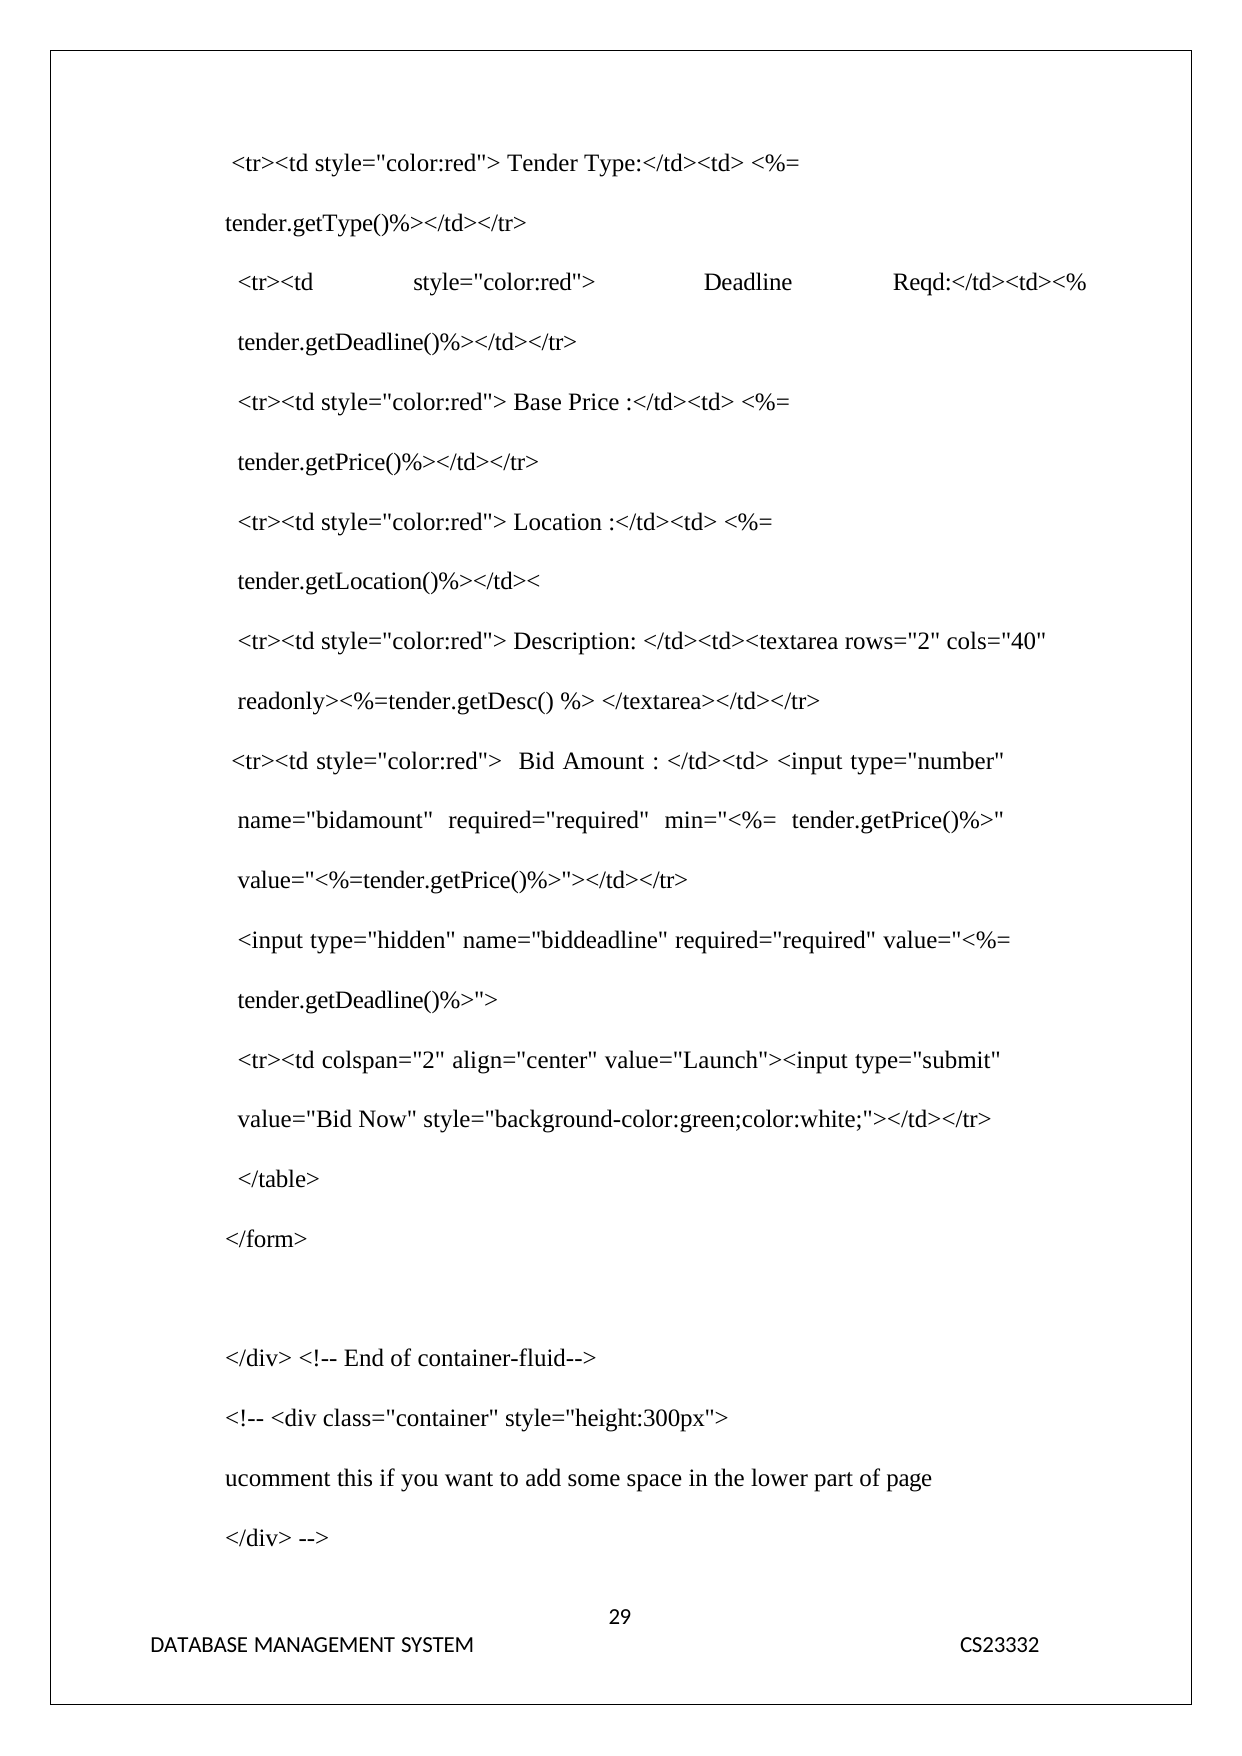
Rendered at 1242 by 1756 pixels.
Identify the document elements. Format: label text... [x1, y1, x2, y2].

text <tr><td style="color:red"> Tender Type:</td><td> <%= tender.getType()%></td></tr> [225, 148, 1042, 236]
text ucomment this if you want to add some space in the lower part of page [225, 1463, 1110, 1492]
text <tr><td style="color:red"> Location :</td><td> <%= tender.getLocation()%></td>< [237, 507, 1042, 595]
text <tr><td style="color:red"> Description: </td><td><textarea rows="2" cols="40" readonly><%=tender.getDesc() %> </textarea></td></tr> [237, 626, 1110, 715]
text </table> [237, 1164, 1110, 1193]
text <tr><td style="color:red"> Bid Amount : </td><td> <input type="number" name="bidamount" required="required" min="<%= tender.getPrice()%>" value="<%=tender.getPrice()%>"></td></tr> [231, 746, 1004, 894]
text <tr><td style="color:red"> Base Price :</td><td> <%= tender.getPrice()%></td></tr> [237, 387, 1042, 476]
text <tr><td style="color:red"> Deadline Reqd:</td><td><% tender.getDeadline()%></td></tr> [237, 267, 1091, 356]
text </form> [225, 1224, 1110, 1253]
text <!-- <div class="container" style="height:300px"> [225, 1403, 1110, 1432]
text </div> --> [225, 1523, 1110, 1551]
text <input type="hidden" name="biddeadline" required="required" value="<%= tender.getDeadline()%>"> [237, 925, 1010, 1014]
text <tr><td colspan="2" align="center" value="Launch"><input type="submit" value="Bid Now" style="background-color:green;color:white;"></td></tr> [237, 1045, 1000, 1133]
text </div> <!-- End of container-fluid--> [225, 1343, 1110, 1372]
